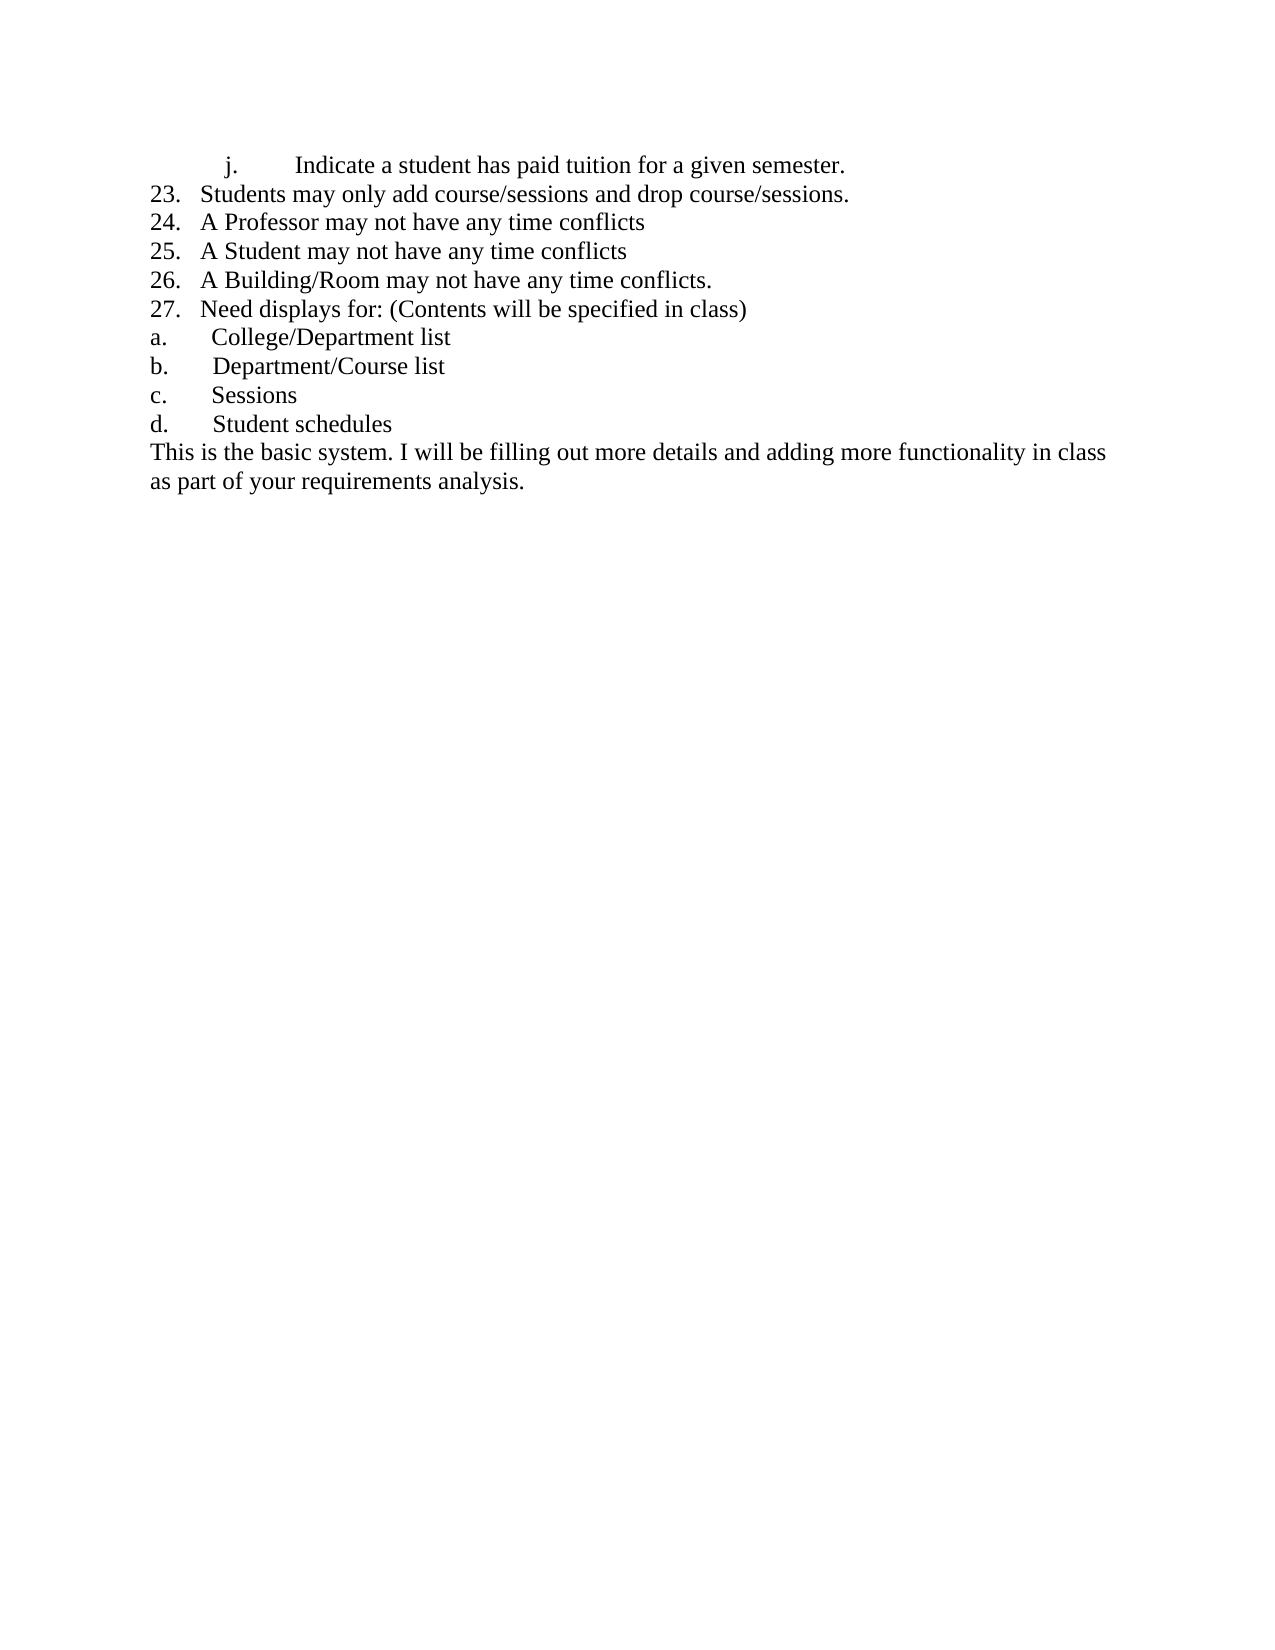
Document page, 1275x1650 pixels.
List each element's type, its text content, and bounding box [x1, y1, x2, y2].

text 24. A Professor may not have any time conflicts [150, 207, 1125, 236]
text d. Student schedules [150, 409, 1125, 437]
text a. College/Department list [150, 322, 1125, 351]
text j. Indicate a student has paid tuition for a given semester. [225, 150, 1125, 179]
text 25. A Student may not have any time conflicts [150, 236, 1125, 265]
text 27. Need displays for: (Contents will be specified in class) [150, 294, 1125, 322]
text c. Sessions [150, 380, 1125, 409]
text 23. Students may only add course/sessions and drop course/sessions. [150, 179, 1125, 207]
text b. Department/Course list [150, 351, 1125, 380]
text This is the basic system. I will be filling out more details and adding more functionality in class as part of your requirements analysis. [150, 437, 1125, 495]
text 26. A Building/Room may not have any time conflicts. [150, 265, 1125, 294]
